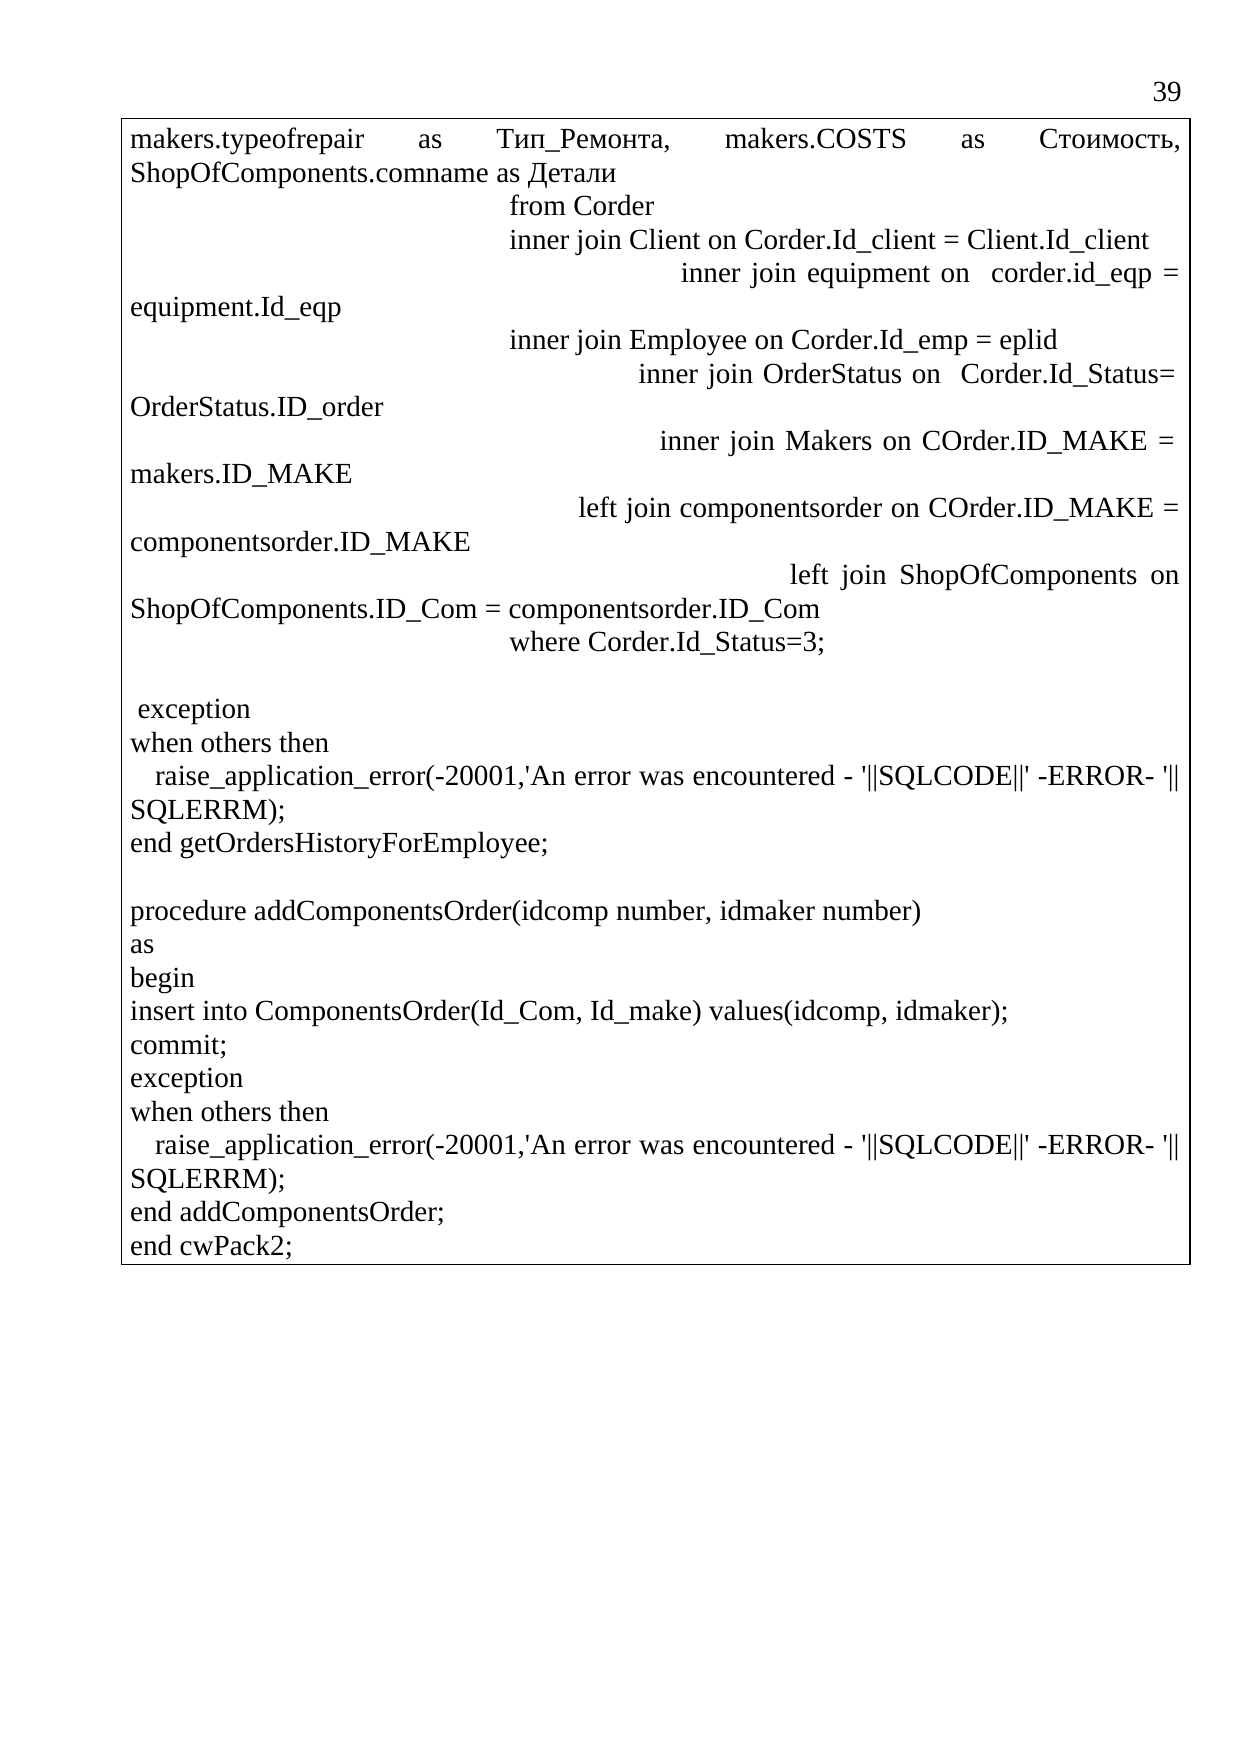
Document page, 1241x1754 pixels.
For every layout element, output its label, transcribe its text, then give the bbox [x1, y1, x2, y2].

text exception [130, 691, 1181, 725]
text raise_application_error(-20001,'An error was encountered - '||SQLCODE||' -ERROR- '||SQLERRM); [130, 1127, 1181, 1194]
text when others then [130, 725, 1181, 758]
text insert into ComponentsOrder(Id_Com, Id_make) values(idcomp, idmaker); [130, 993, 1181, 1027]
text inner join OrderStatus on Corder.Id_Status= OrderStatus.ID_order [130, 356, 1181, 423]
text commit; [130, 1027, 1181, 1060]
text inner join Client on Corder.Id_client = Client.Id_client [130, 222, 1181, 255]
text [122, 119, 1189, 188]
text begin [130, 960, 1181, 993]
text procedure addComponentsOrder(idcomp number, idmaker number) [130, 893, 1181, 926]
text raise_application_error(-20001,'An error was encountered - '||SQLCODE||' -ERROR- '||SQLERRM); [130, 758, 1181, 826]
text where Corder.Id_Status=3; [130, 624, 1181, 658]
text from Corder [130, 188, 1181, 222]
text end cwPack2; [122, 1225, 1189, 1264]
text inner join equipment on corder.id_eqp = equipment.Id_eqp [130, 255, 1181, 322]
text inner join Employee on Corder.Id_emp = eplid [130, 322, 1181, 356]
text end addComponentsOrder; [130, 1194, 1181, 1225]
text exception [130, 1060, 1181, 1094]
text inner join Makers on COrder.ID_MAKE = makers.ID_MAKE [130, 423, 1181, 490]
text end getOrdersHistoryForEmployee; [130, 826, 1181, 859]
text left join componentsorder on COrder.ID_MAKE = componentsorder.ID_MAKE [130, 490, 1181, 557]
text when others then [130, 1094, 1181, 1127]
text left join ShopOfComponents on ShopOfComponents.ID_Com = componentsorder.ID_Com [130, 557, 1181, 624]
text as [130, 926, 1181, 960]
